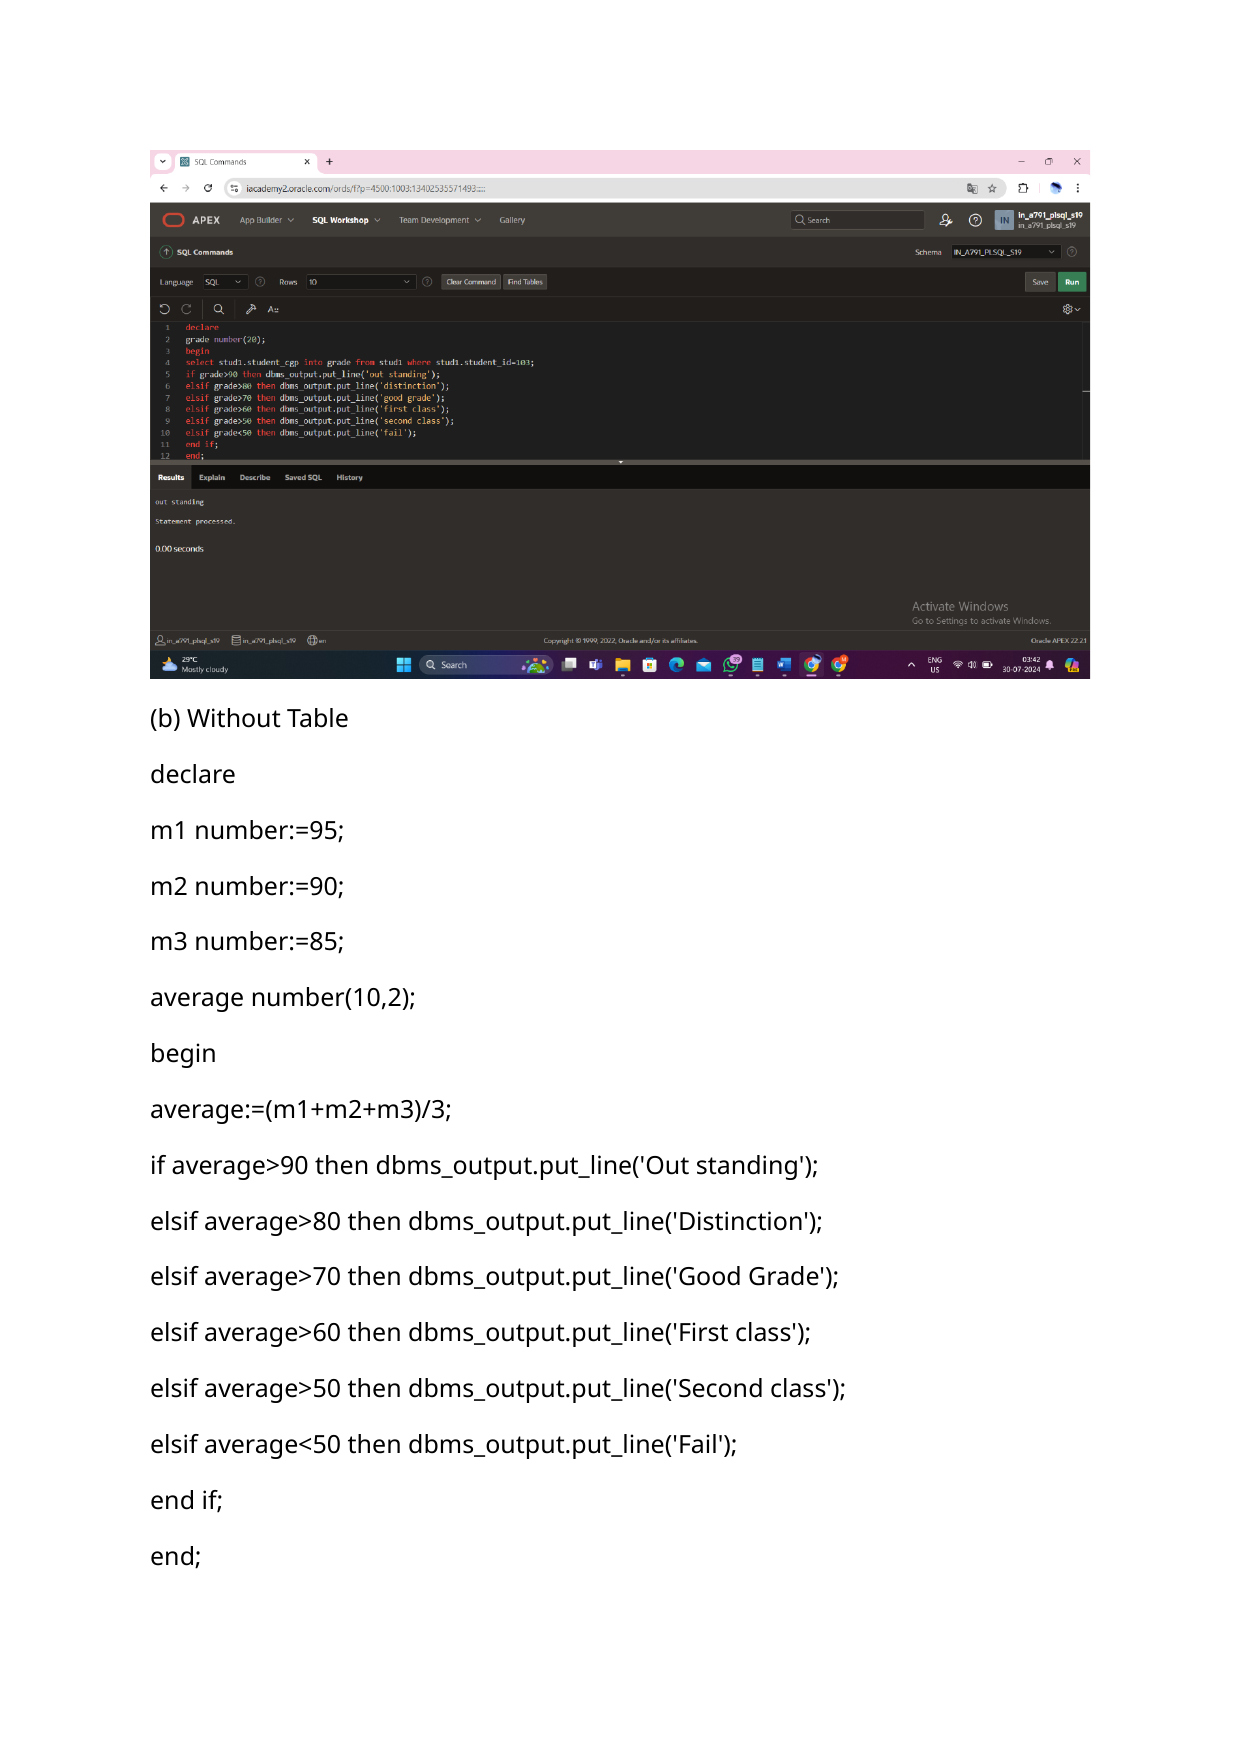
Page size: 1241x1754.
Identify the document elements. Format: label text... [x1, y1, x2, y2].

text elsif average>80 then dbms_output.put_line('Distinction'); [150, 1203, 1090, 1237]
text average number(10,2); [150, 980, 1090, 1014]
text elsif average>60 then dbms_output.put_line('First class'); [150, 1315, 1090, 1349]
text m2 number:=90; [150, 868, 1090, 902]
text m1 number:=95; [150, 812, 1090, 846]
text (b) Without Table [150, 701, 1090, 735]
picture [150, 150, 1091, 679]
text if average>90 then dbms_output.put_line('Out standing'); [150, 1147, 1090, 1181]
text begin [150, 1036, 1090, 1070]
text end if; [150, 1482, 1090, 1516]
text average:=(m1+m2+m3)/3; [150, 1091, 1090, 1126]
text elsif average>50 then dbms_output.put_line('Second class'); [150, 1371, 1090, 1405]
text m3 number:=85; [150, 924, 1090, 958]
text elsif average<50 then dbms_output.put_line('Fail'); [150, 1426, 1090, 1461]
text elsif average>70 then dbms_output.put_line('Good Grade'); [150, 1259, 1090, 1293]
text end; [150, 1538, 1090, 1572]
text declare [150, 756, 1090, 791]
